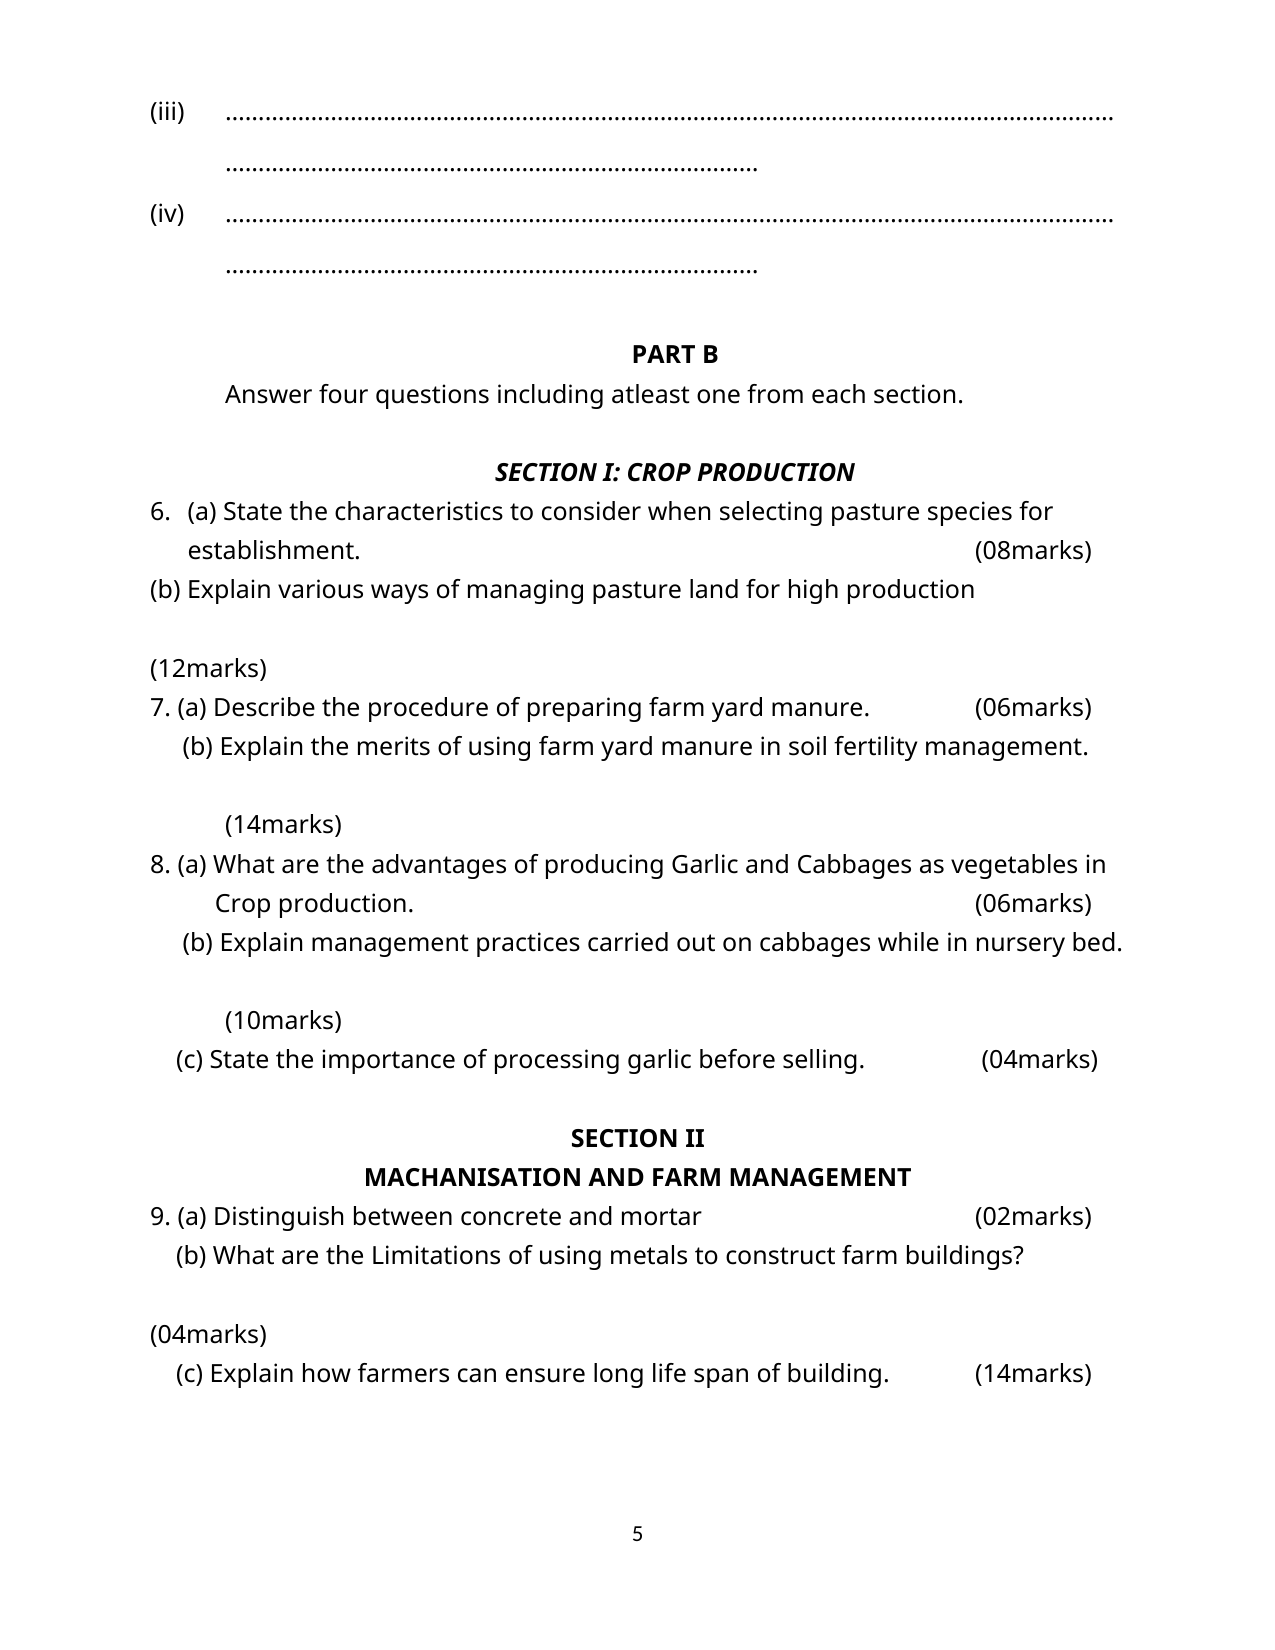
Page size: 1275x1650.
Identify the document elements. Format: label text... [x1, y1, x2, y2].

text MACHANISATION AND FARM MANAGEMENT [150, 1159, 1125, 1194]
list Answer four questions including atleast one from each section. [225, 376, 1125, 410]
text (b) Explain management practices carried out on cabbages while in nursery bed. (10marks) [150, 924, 1125, 1037]
text 7. (a) Describe the procedure of preparing farm yard manure. (06marks) [150, 689, 1125, 724]
text (b) Explain the merits of using farm yard manure in soil fertility management. (14marks) [150, 729, 1125, 841]
text Crop production. (06marks) [150, 885, 1125, 919]
list SECTION I: CROP PRODUCTION [225, 454, 1125, 489]
text SECTION II [150, 1120, 1125, 1154]
text 9. (a) Distinguish between concrete and mortar (02marks) [150, 1199, 1125, 1233]
text 8. (a) What are the advantages of producing Garlic and Cabbages as vegetables in [150, 846, 1125, 880]
list PART B [225, 337, 1125, 371]
text (c) State the importance of processing garlic before selling. (04marks) [150, 1042, 1125, 1076]
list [150, 196, 1125, 281]
text (b) What are the Limitations of using metals to construct farm buildings? (04marks) [150, 1238, 1125, 1350]
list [150, 94, 1125, 179]
text (c) Explain how farmers can ensure long life span of building. (14marks) [150, 1355, 1125, 1389]
text (b) Explain various ways of managing pasture land for high production (12marks) [150, 572, 1125, 684]
list (a) State the characteristics to consider when selecting pasture species for establishment. (08marks) [150, 494, 1125, 567]
